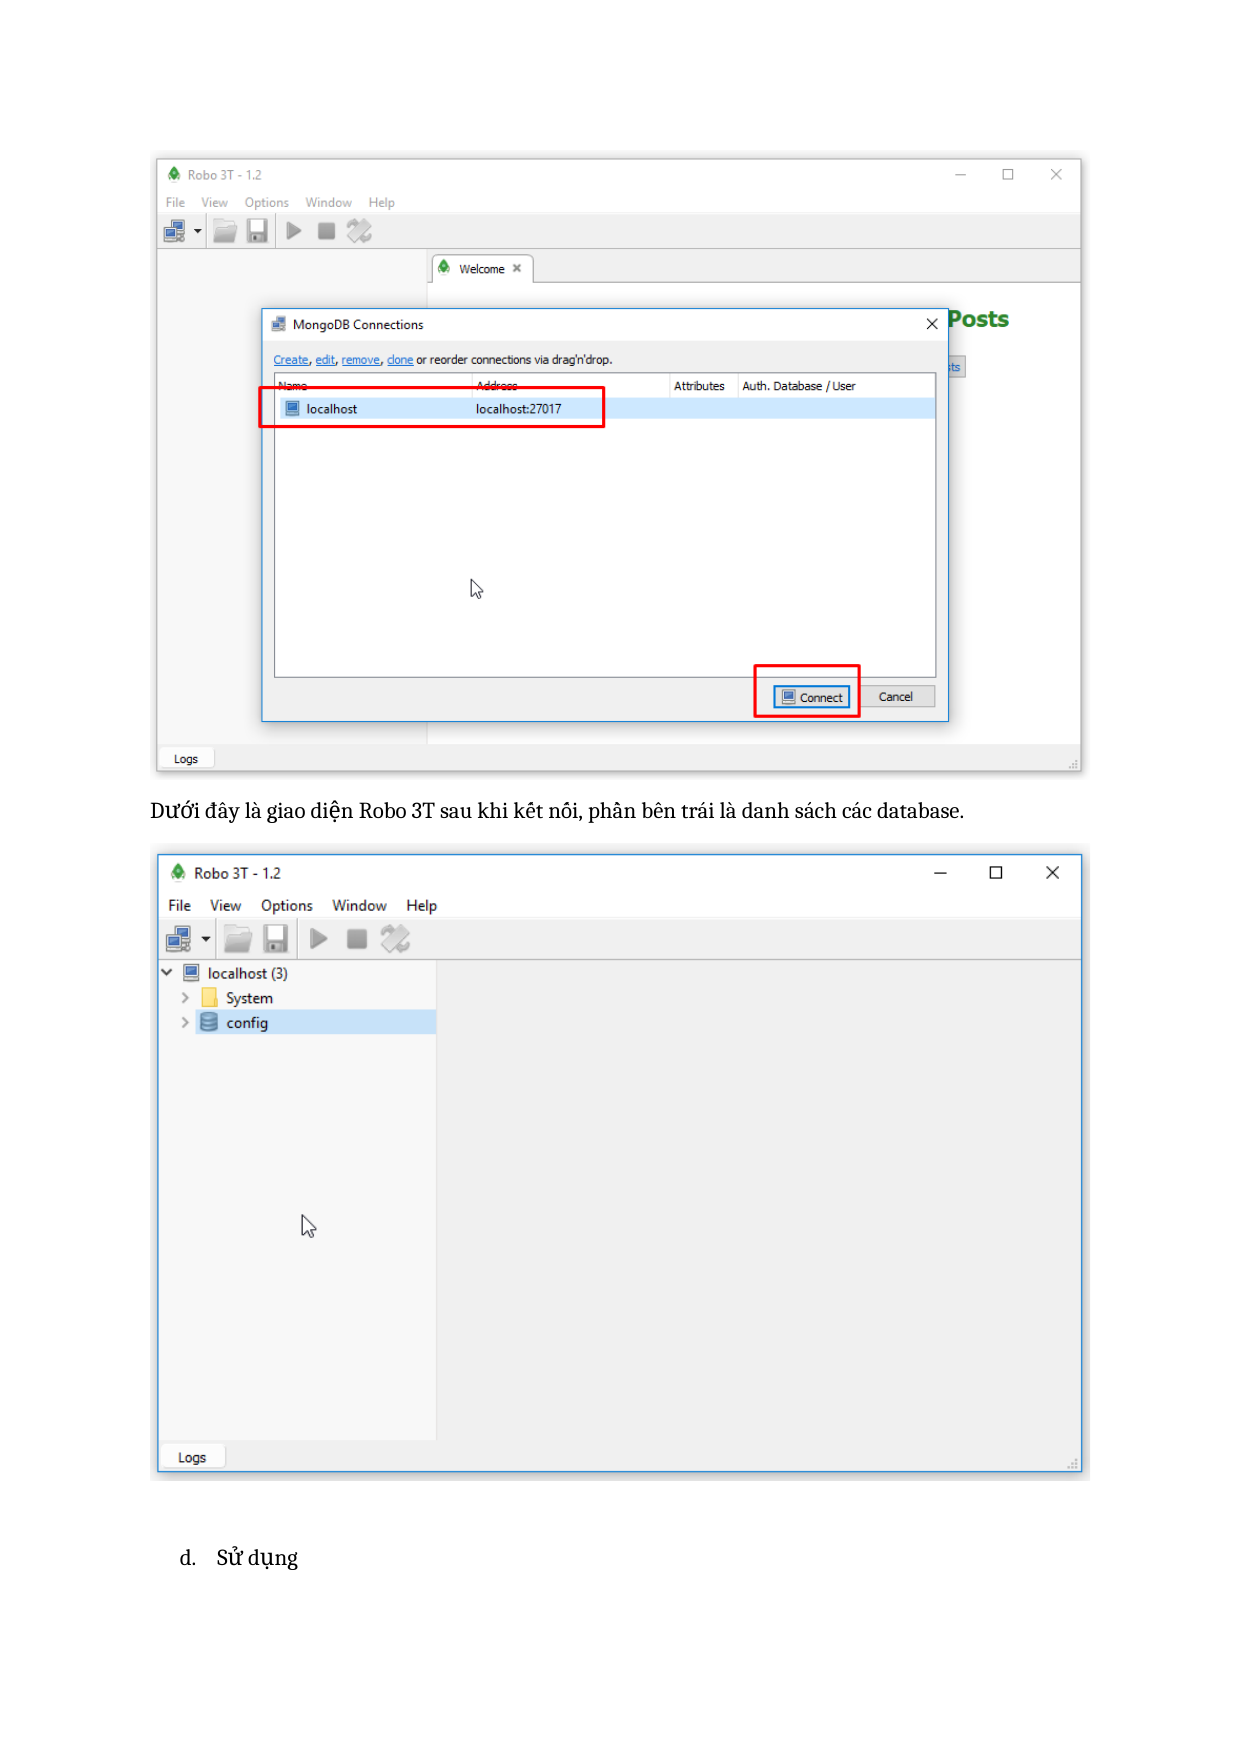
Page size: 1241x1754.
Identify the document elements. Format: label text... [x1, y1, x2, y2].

list Sử dụng [179, 1544, 1090, 1571]
picture [150, 150, 1091, 780]
text Dưới đây là giao diện Robo 3T sau khi kết nối, phần bên trái là danh sách các database. [150, 798, 1090, 824]
picture [150, 843, 1091, 1481]
